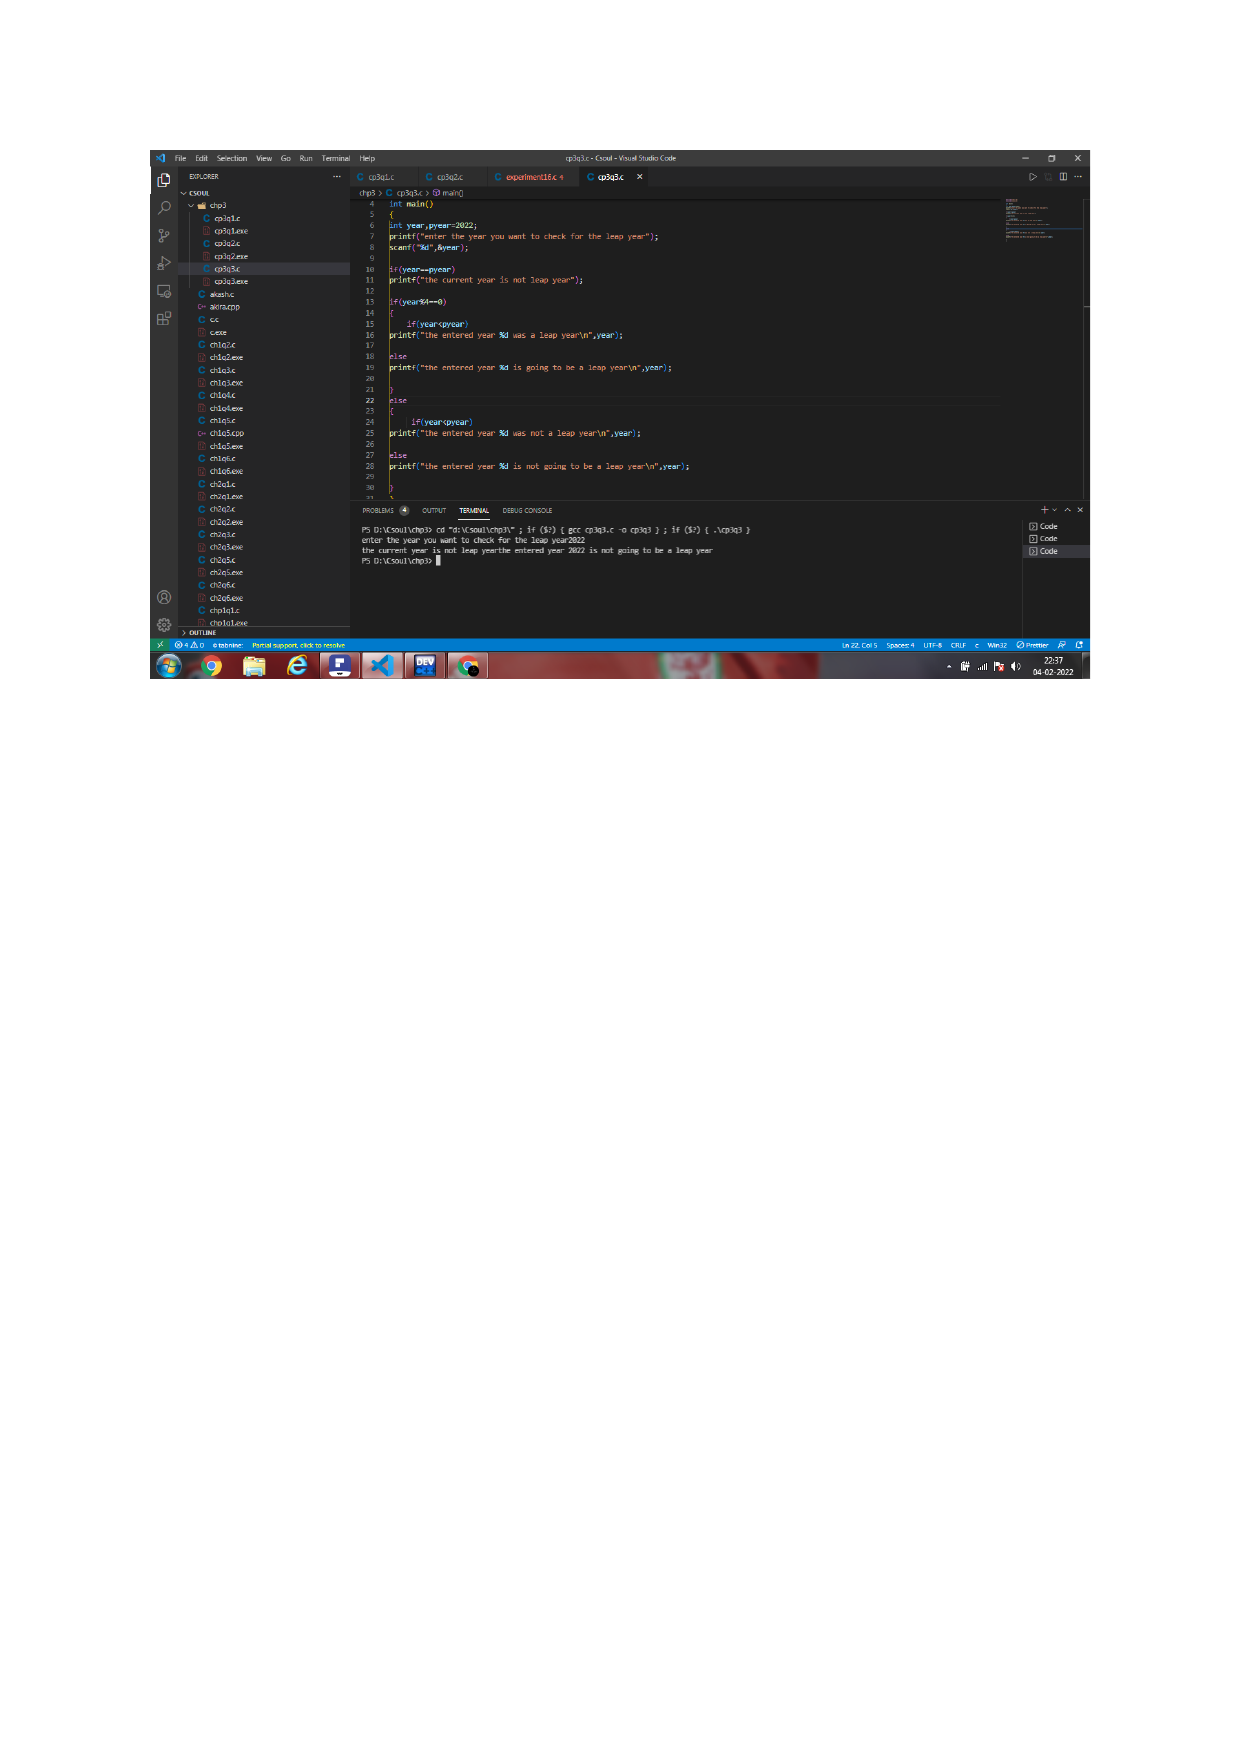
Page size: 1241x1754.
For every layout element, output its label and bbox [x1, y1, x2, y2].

picture [150, 150, 1091, 679]
